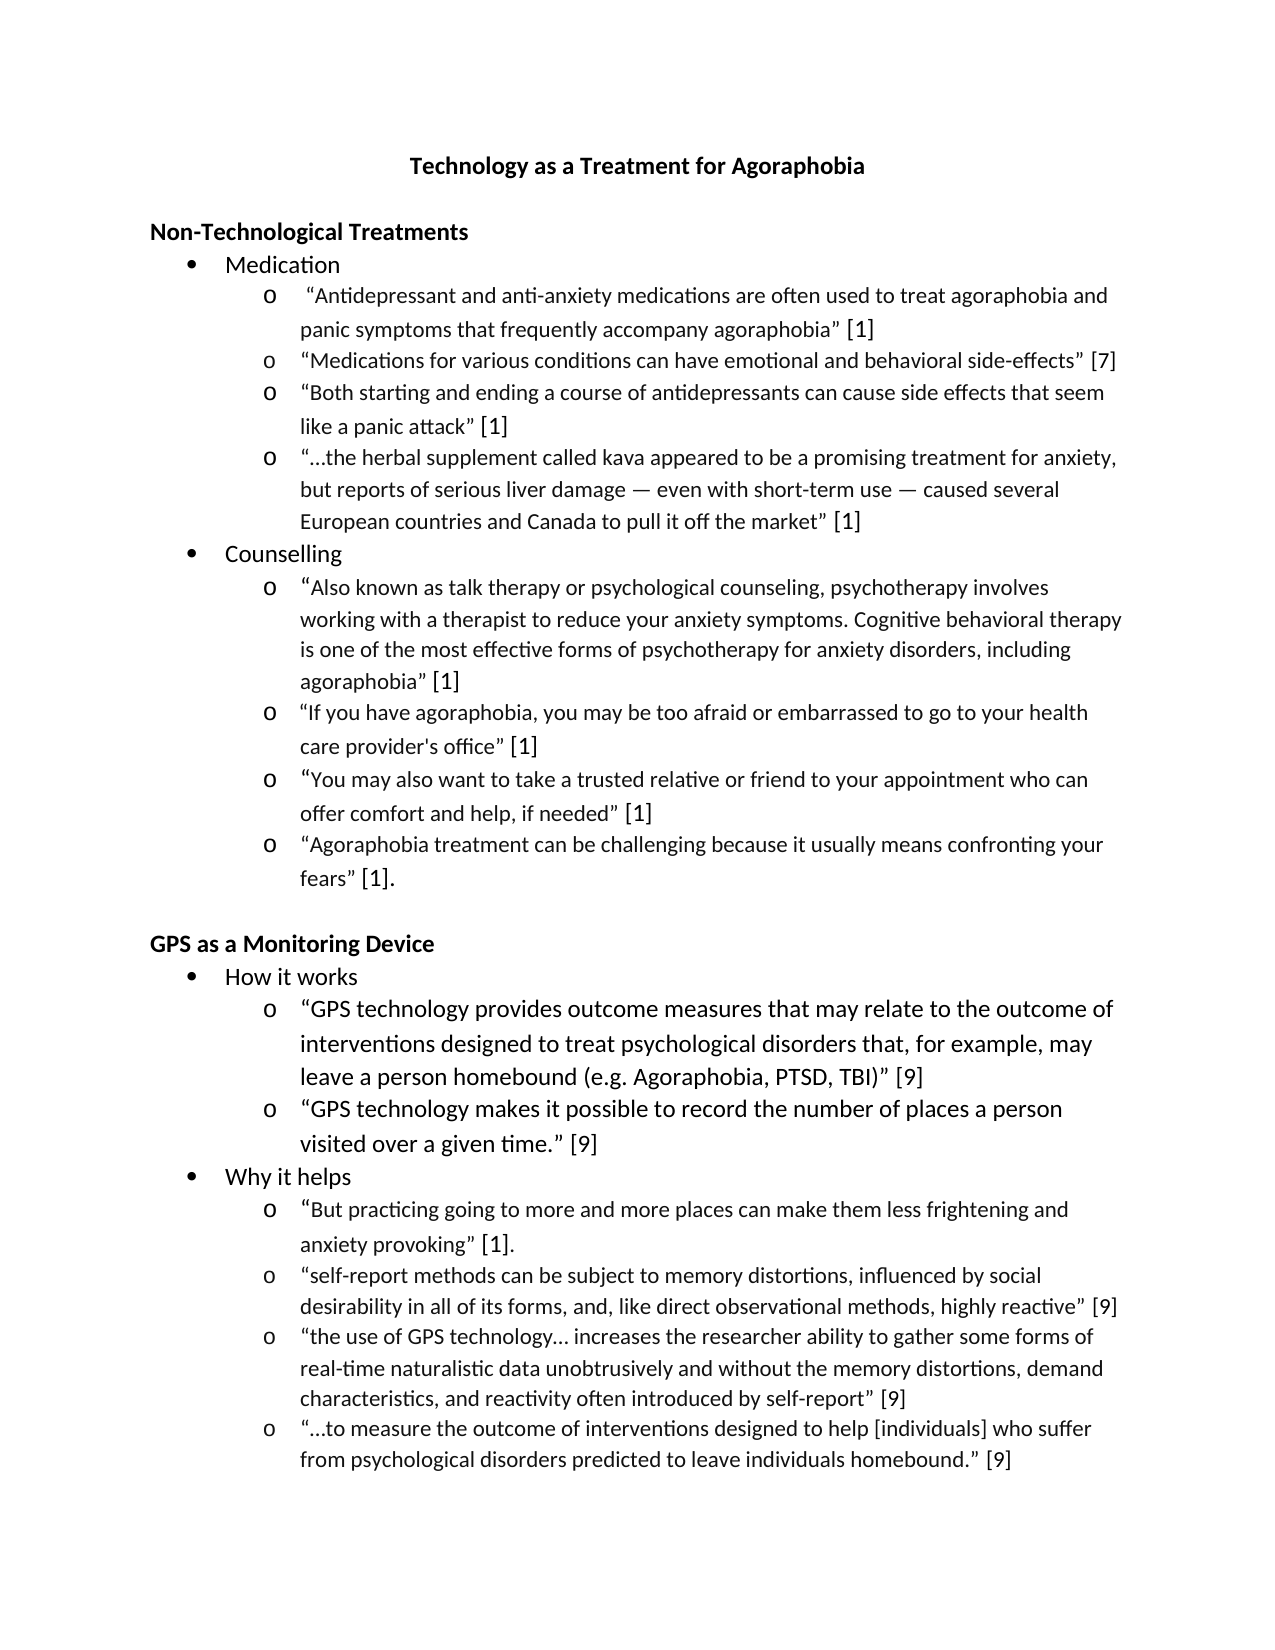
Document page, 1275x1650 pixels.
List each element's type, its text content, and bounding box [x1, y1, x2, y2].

list How it works [187, 961, 1125, 991]
list “the use of GPS technology… increases the researcher ability to gather some forms of real-time naturalistic data unobtrusively and without the memory distortions, demand characteristics, and reactivity often introduced by self-report” [262, 1322, 1125, 1412]
list “GPS technology provides outcome measures that may relate to the outcome of interventions designed to treat psychological disorders that, for example, may leave a person homebound (e.g. Agoraphobia, PTSD, TBI)” [262, 994, 1125, 1091]
list Why it helps [187, 1161, 1125, 1191]
text Technology as a Treatment for Agoraphobia [150, 150, 1125, 181]
list “…the herbal supplement called kava appeared to be a promising treatment for anxiety, but reports of serious liver damage — even with short-term use — caused several European countries and Canada to pull it off the market” [262, 443, 1125, 536]
list Counselling [187, 538, 1125, 568]
list “Medications for various conditions can have emotional and behavioral side-effects” [262, 347, 1125, 376]
list “GPS technology makes it possible to record the number of places a person visited over a given time.” [262, 1094, 1125, 1158]
text Non-Technological Treatments [150, 216, 1125, 246]
list “self-report methods can be subject to memory distortions, influenced by social desirability in all of its forms, and, like direct observational methods, highly reactive” [262, 1261, 1125, 1320]
list “You may also want to take a trusted relative or friend to your appointment who can offer comfort and help, if needed” [262, 763, 1125, 828]
list “Antidepressant and anti-anxiety medications are often used to treat agoraphobia and panic symptoms that frequently accompany agoraphobia” [262, 282, 1125, 344]
list “Both starting and ending a course of antidepressants can cause side effects that seem like a panic attack” [262, 378, 1125, 441]
text GPS as a Monitoring Device [150, 928, 1125, 958]
list “But practicing going to more and more places can make them less frightening and anxiety provoking” . [262, 1194, 1125, 1258]
list “If you have agoraphobia, you may be too afraid or embarrassed to go to your health care provider's office” [262, 698, 1125, 761]
list Medication [187, 249, 1125, 279]
list “…to measure the outcome of interventions designed to help [individuals] who suffer from psychological disorders predicted to leave individuals homebound.” [262, 1414, 1125, 1473]
list “Also known as talk therapy or psychological counseling, psychotherapy involves working with a therapist to reduce your anxiety symptoms. Cognitive behavioral therapy is one of the most effective forms of psychotherapy for anxiety disorders, including agoraphobia” [262, 571, 1125, 696]
list “Agoraphobia treatment can be challenging because it usually means confronting your fears” . [262, 830, 1125, 892]
